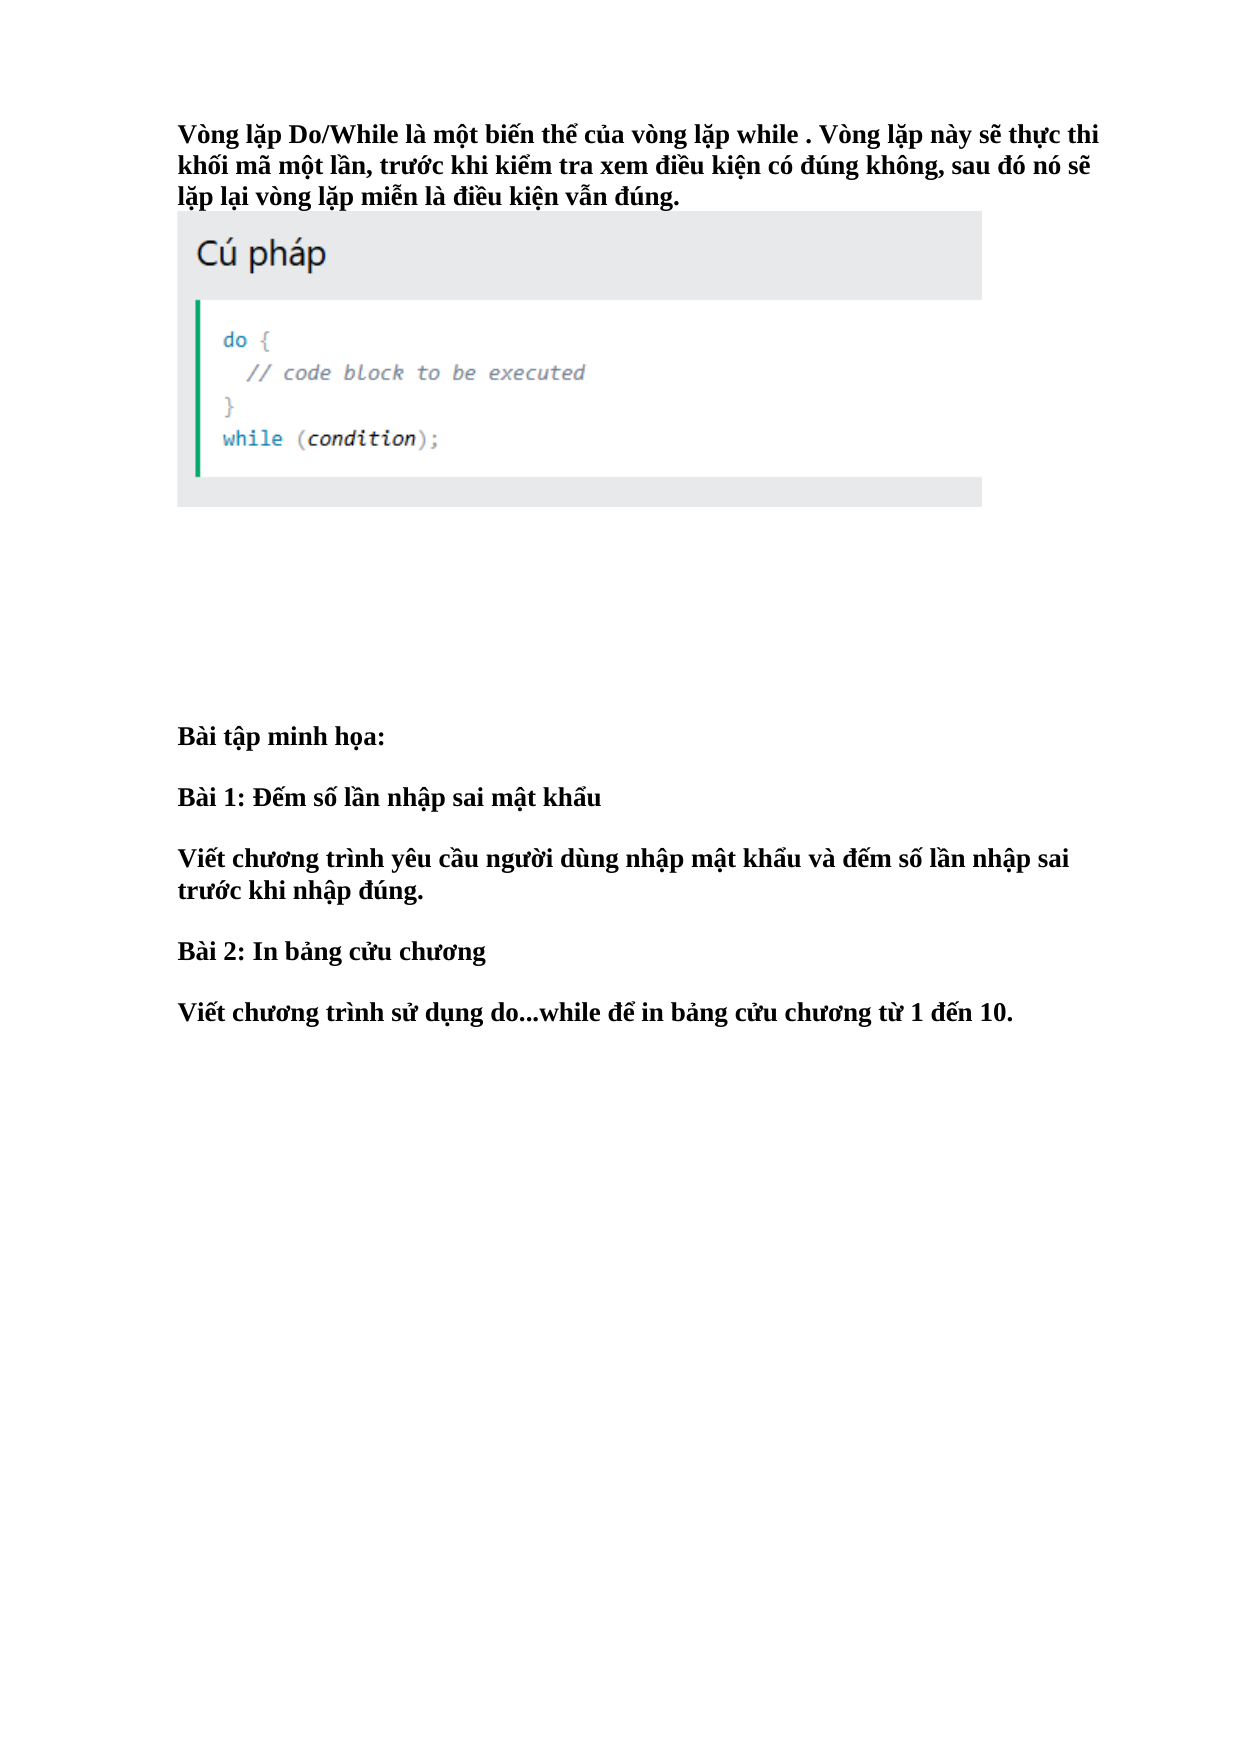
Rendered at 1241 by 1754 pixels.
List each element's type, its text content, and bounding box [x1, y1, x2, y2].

text Viết chương trình yêu cầu người dùng nhập mật khẩu và đếm số lần nhập sai trước khi nhập đúng. [177, 843, 1122, 905]
text Bài 1: Đếm số lần nhập sai mật khẩu [177, 781, 1122, 813]
text Bài tập minh họa: [177, 720, 1122, 751]
text Bài 2: In bảng cửu chương [177, 935, 1122, 966]
text Viết chương trình sử dụng do...while để in bảng cửu chương từ 1 đến 10. [177, 996, 1122, 1027]
picture [177, 211, 982, 507]
